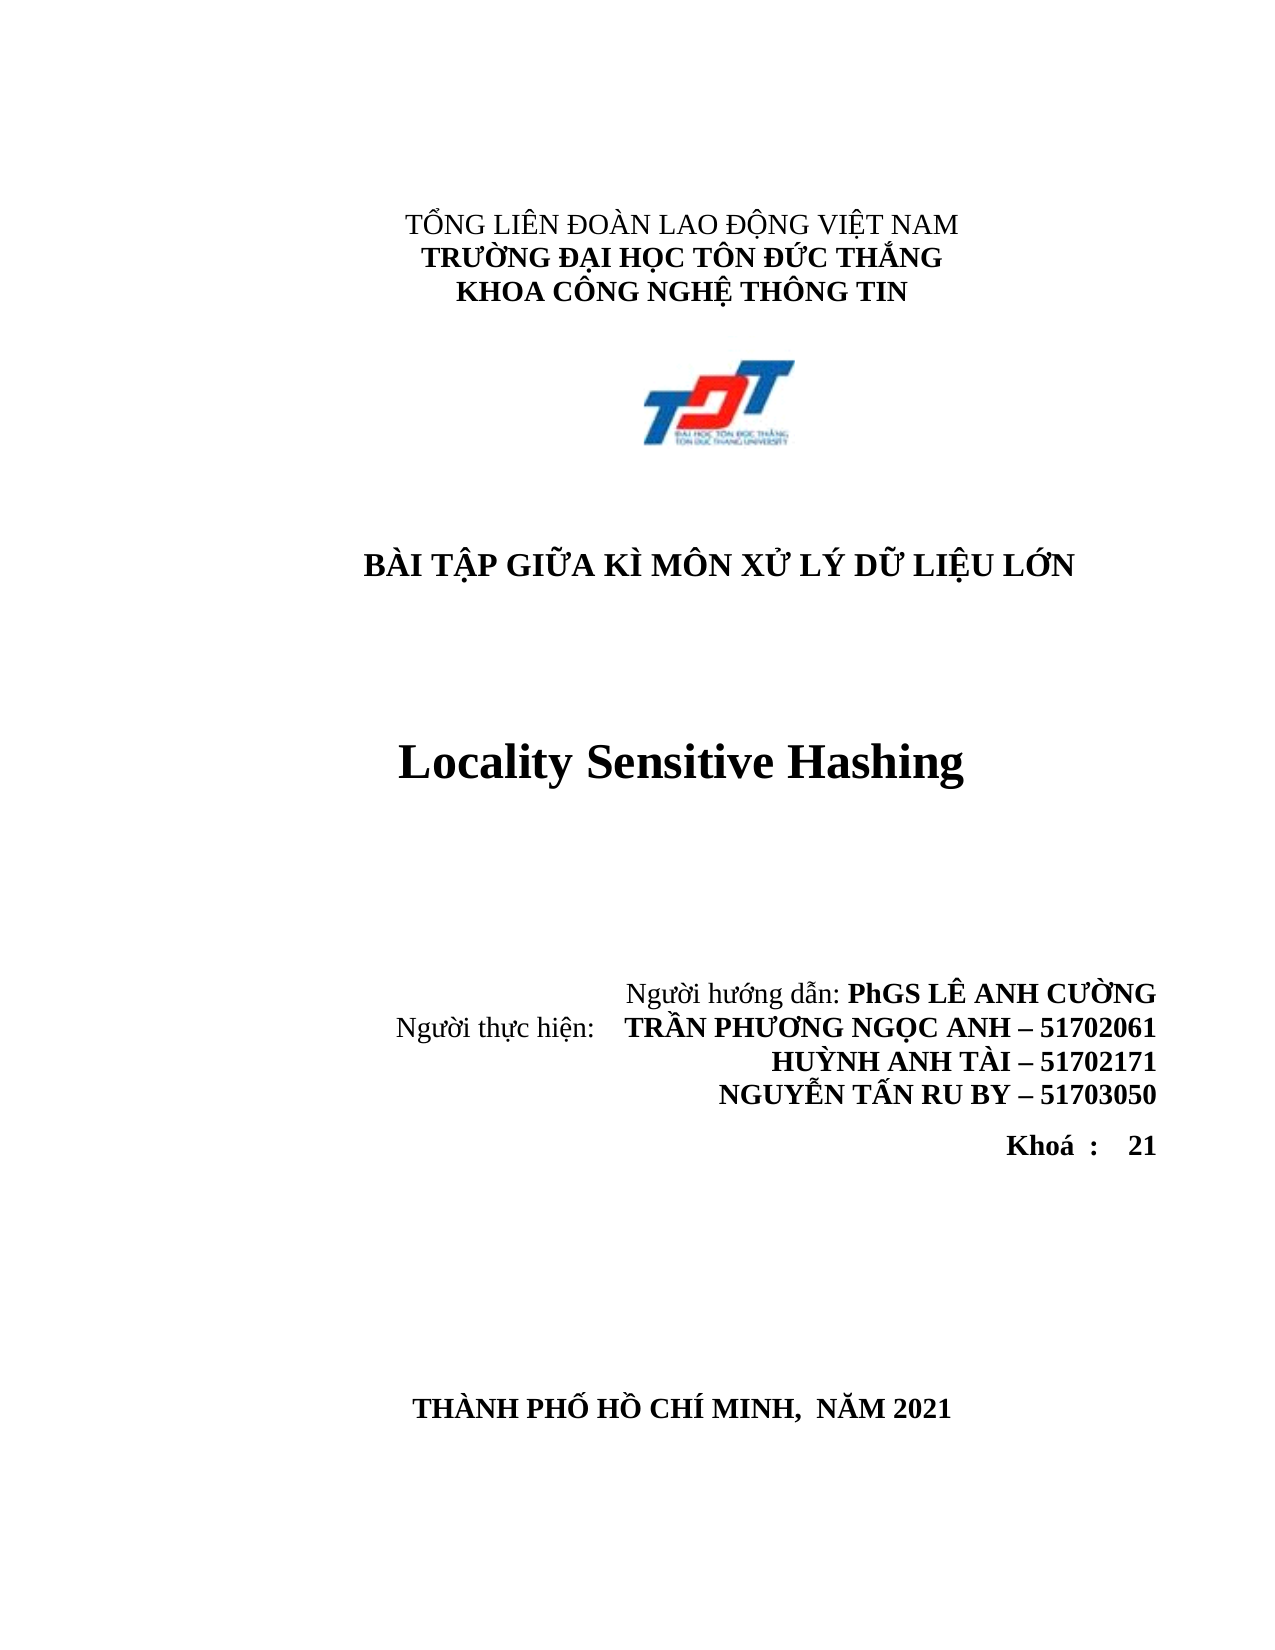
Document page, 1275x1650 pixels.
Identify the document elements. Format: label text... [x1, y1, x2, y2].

text HUỲNH ANH TÀI – 51702171 [207, 1044, 1157, 1077]
text Khoá : 21 [207, 1128, 1157, 1161]
text Người thực hiện: TRẦN PHƯƠNG NGỌC ANH – 51702061 [207, 1010, 1157, 1044]
text Locality Sensitive Hashing [207, 732, 1157, 790]
text THÀNH PHỐ HỒ CHÍ MINH, NĂM 2021 [207, 1391, 1157, 1425]
text BÀI TẬP GIỮA KÌ MÔN XỬ LÝ DỮ LIỆU LỚN [207, 545, 1157, 584]
text Người hướng dẫn: PhGS LÊ ANH CƯỜNG [207, 977, 1157, 1010]
picture [643, 336, 795, 479]
text TRƯỜNG ĐẠI HỌC TÔN ĐỨC THẮNG [207, 240, 1157, 274]
text NGUYỄN TẤN RU BY – 51703050 [207, 1077, 1157, 1111]
text KHOA CÔNG NGHỆ THÔNG TIN [207, 274, 1157, 307]
text TỔNG LIÊN ĐOÀN LAO ĐỘNG VIỆT NAM [207, 207, 1157, 240]
